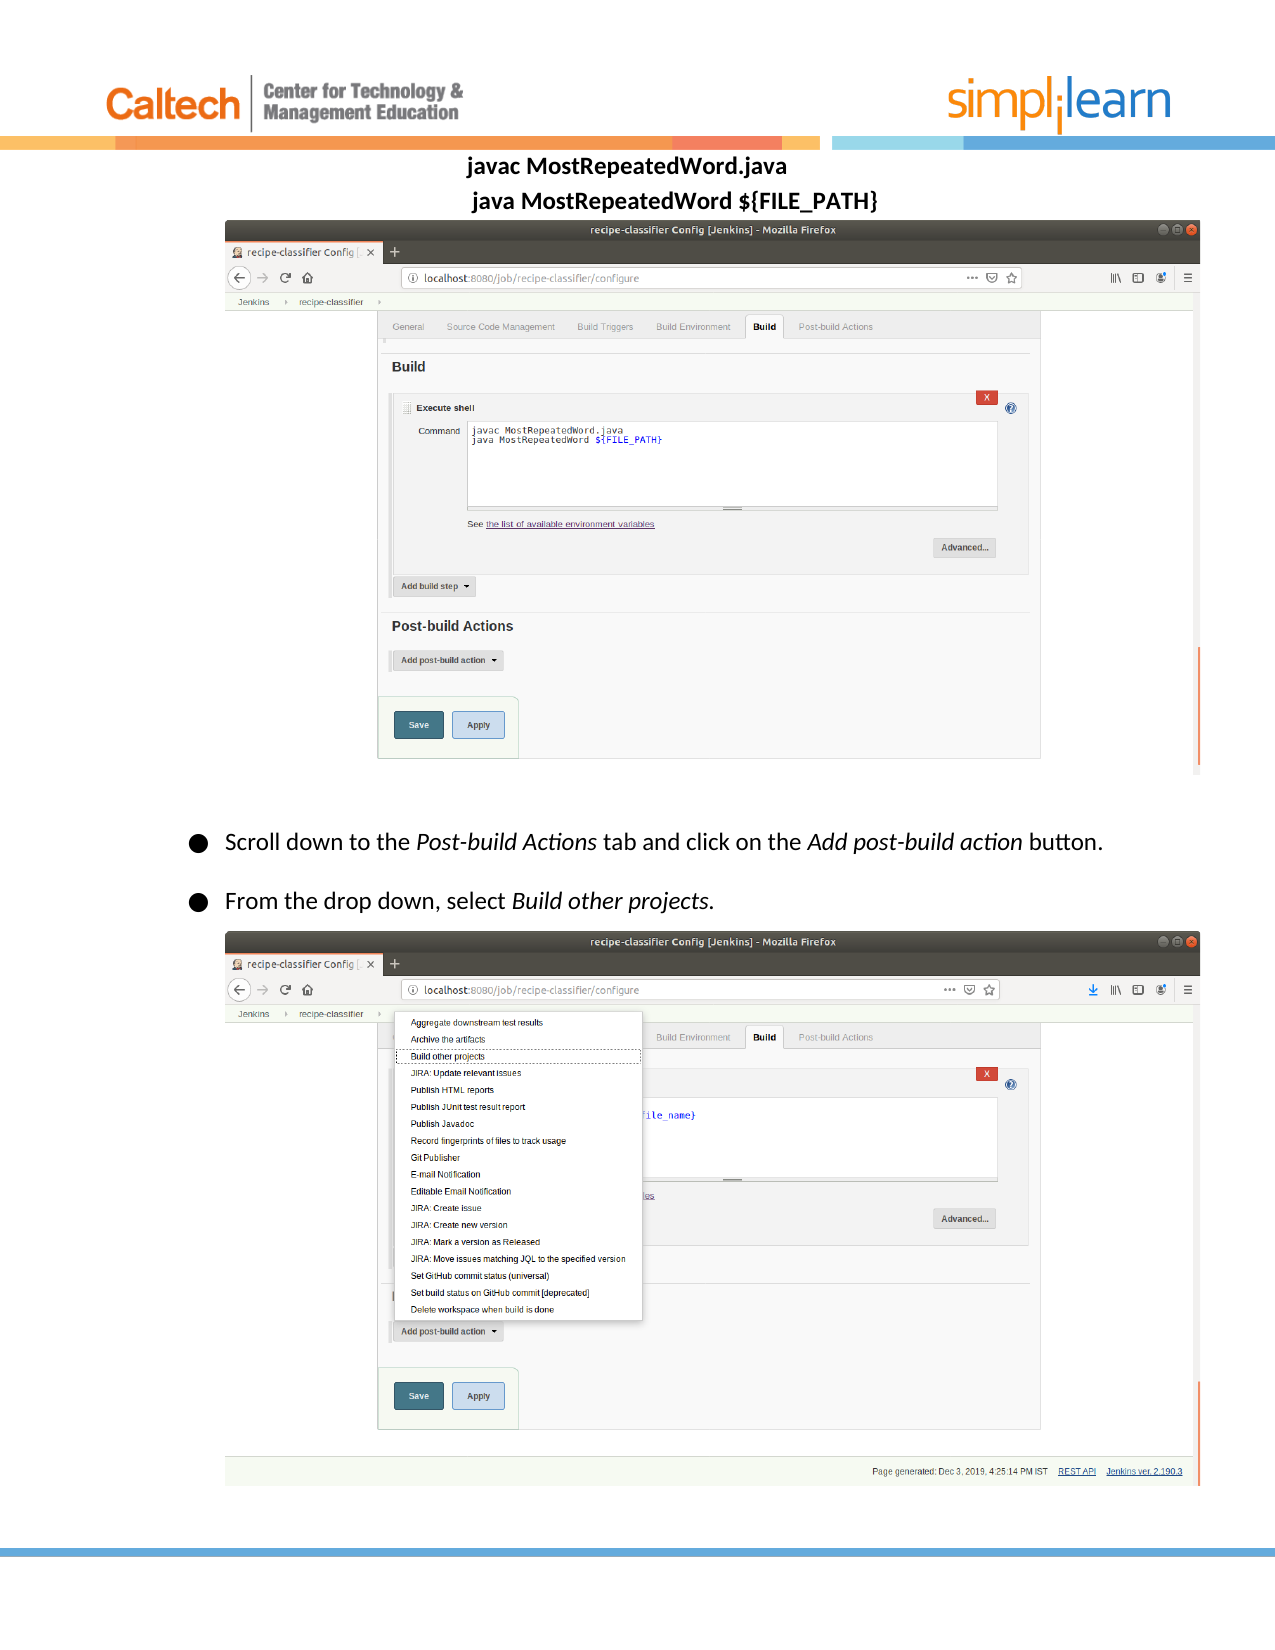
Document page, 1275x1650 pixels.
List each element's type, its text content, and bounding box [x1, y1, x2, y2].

text java MostRepeatedWord ${FILE_PATH} [225, 185, 1125, 216]
picture [0, 76, 1275, 150]
picture [106, 75, 464, 133]
picture [225, 220, 1200, 775]
picture [0, 1548, 1275, 1557]
list From the drop down, select Build other projects. [187, 872, 1125, 924]
list Scroll down to the Post-build Actions tab and click on the Add post-build action button. [187, 813, 1125, 865]
text javac MostRepeatedWord.java [225, 150, 1125, 181]
picture [225, 931, 1200, 1486]
